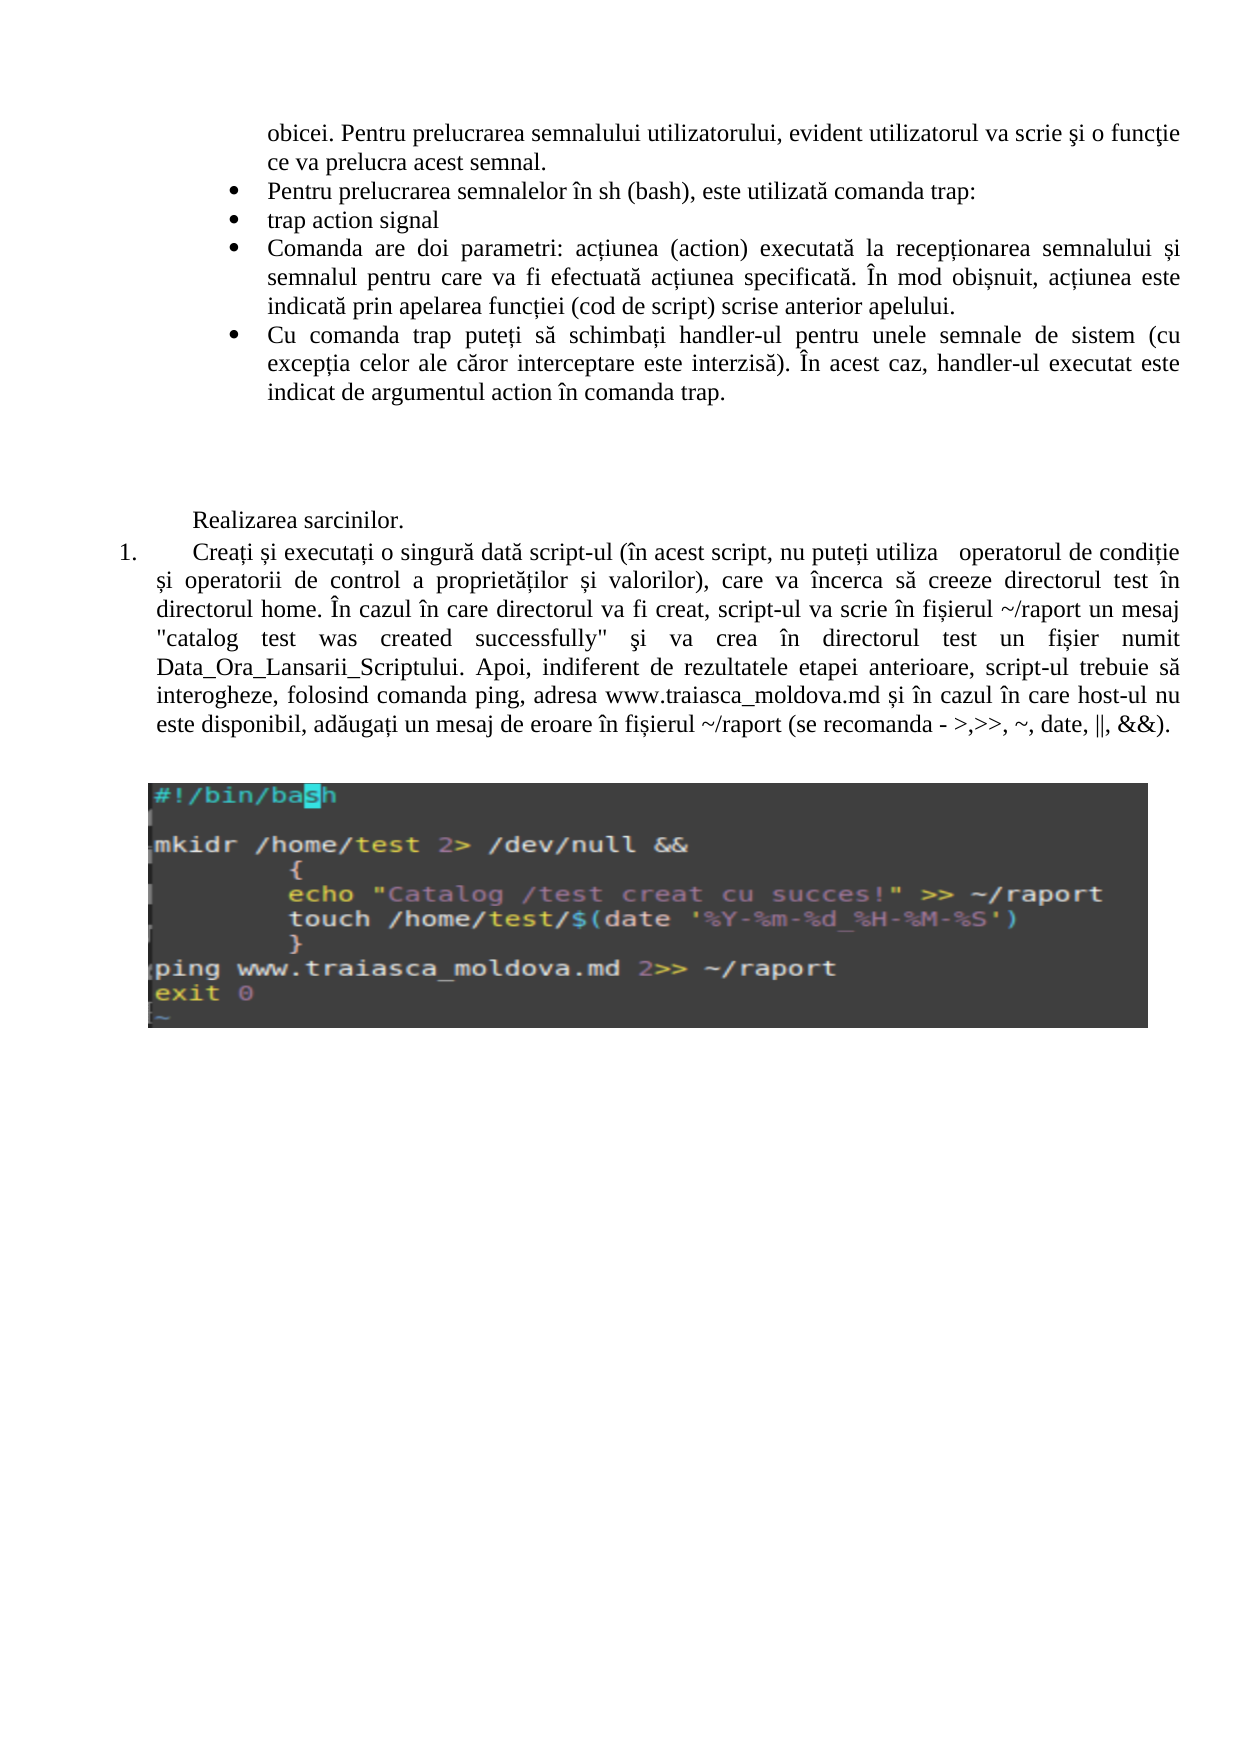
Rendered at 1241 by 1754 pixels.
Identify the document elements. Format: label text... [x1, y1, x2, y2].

list Comanda are doi parametri: acțiunea (action) executată la recepționarea semnalului și semnalul pentru care va fi efectuată acțiunea specificată. În mod obișnuit, acțiunea este indicată prin apelarea funcției (cod de script) scrise anterior apelului. [229, 233, 1182, 320]
list Creați și executați o singură dată script-ul (în acest script, nu puteți utiliza operatorul de condiție și operatorii de control a proprietăților și valorilor), care va încerca să creeze directorul test în directorul home. În cazul în care directorul va fi creat, script-ul va scrie în fișierul ~/raport un mesaj "catalog test was created successfully" şi va crea în directorul test un fișier numit Data_Ora_Lansarii_Scriptului. Apoi, indiferent de rezultatele etapei anterioare, script-ul trebuie să interogheze, folosind comanda ping, adresa www.traiasca_moldova.md și în cazul în care host-ul nu este disponibil, adăugați un mesaj de eroare în fișierul ~/raport (se recomanda - >,>>, ~, date, ||, &&). [118, 537, 1182, 738]
list Pentru prelucrarea semnalelor în sh (bash), este utilizată comanda trap: [229, 176, 1182, 205]
list trap action signal [229, 205, 1182, 233]
picture [148, 783, 1147, 1028]
text Realizarea sarcinilor. [192, 505, 1182, 533]
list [229, 118, 1182, 176]
list Cu comanda trap puteți să schimbați handler-ul pentru unele semnale de sistem (cu excepția celor ale căror interceptare este interzisă). În acest caz, handler-ul executat este indicat de argumentul action în comanda trap. [229, 320, 1182, 406]
